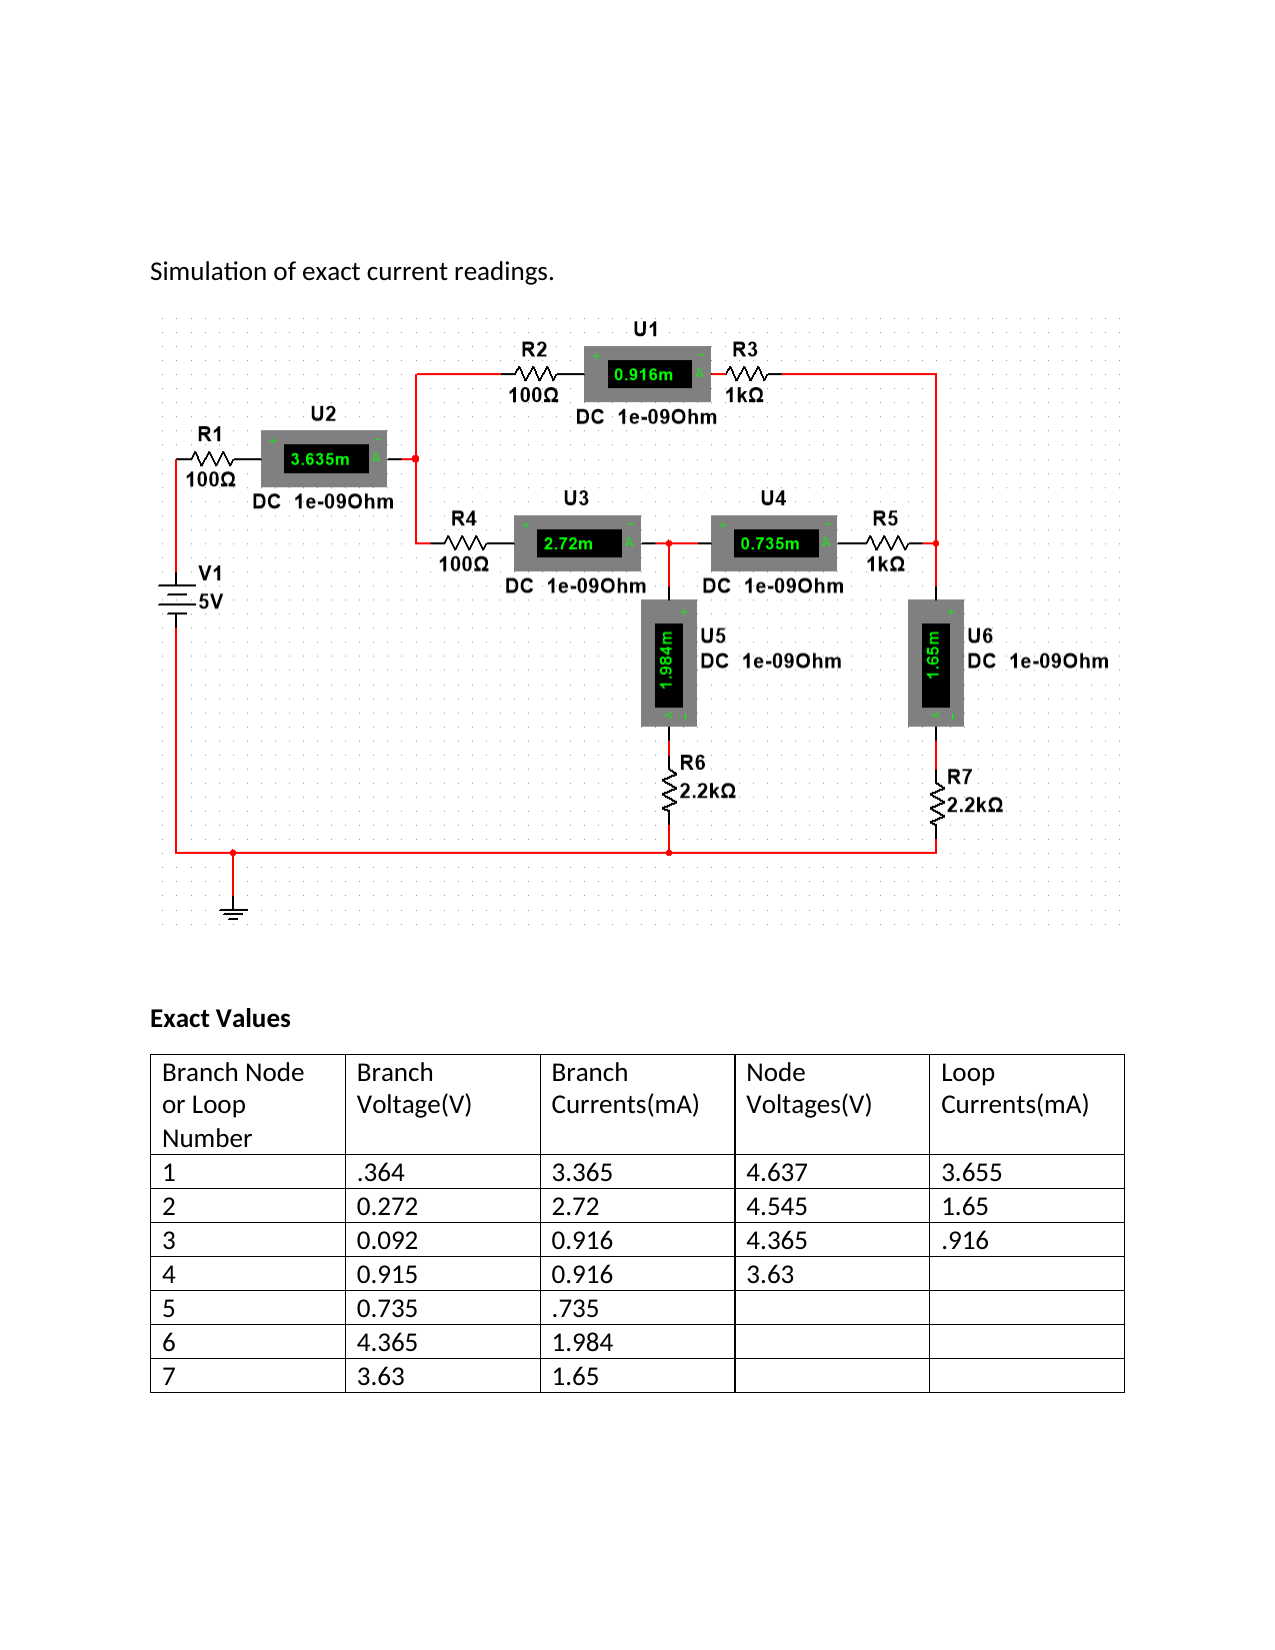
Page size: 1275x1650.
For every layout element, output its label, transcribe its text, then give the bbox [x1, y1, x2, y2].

table_cell 3.63 [346, 1359, 540, 1392]
table_cell [930, 1257, 1124, 1290]
table_cell 4.545 [736, 1189, 929, 1222]
table_cell 0.092 [346, 1223, 540, 1256]
table_cell 3.655 [930, 1155, 1124, 1188]
table_cell 0.735 [346, 1291, 540, 1324]
table_cell 1 [151, 1155, 345, 1188]
table_cell 6 [151, 1325, 345, 1358]
text Simulation of exact current readings. [150, 254, 1125, 288]
table_cell [930, 1291, 1124, 1324]
table_cell .735 [541, 1291, 734, 1324]
table_cell .364 [346, 1155, 540, 1188]
table_header Loop Currents(mA) [930, 1055, 1124, 1154]
text Exact Values [150, 1001, 1125, 1034]
table_cell 1.65 [541, 1359, 734, 1392]
table_cell [736, 1325, 929, 1358]
table_cell 2 [151, 1189, 345, 1222]
table_cell [930, 1325, 1124, 1358]
table_cell 0.272 [346, 1189, 540, 1222]
table_cell 4.365 [736, 1223, 929, 1256]
table_cell [736, 1359, 929, 1392]
table_cell 3.365 [541, 1155, 734, 1188]
table_cell 4 [151, 1257, 345, 1290]
table_cell 3.63 [736, 1257, 929, 1290]
table_header Branch Voltage(V) [346, 1055, 540, 1154]
table_cell 4.637 [736, 1155, 929, 1188]
table_cell 1.65 [930, 1189, 1124, 1222]
table_cell 1.984 [541, 1325, 734, 1358]
table_cell .916 [930, 1223, 1124, 1256]
table_cell 2.72 [541, 1189, 734, 1222]
table_cell [736, 1291, 929, 1324]
table_cell 0.915 [346, 1257, 540, 1290]
table_header Node Voltages(V) [736, 1055, 929, 1154]
table_cell [930, 1359, 1124, 1392]
table_cell 7 [151, 1359, 345, 1392]
table_cell 3 [151, 1223, 345, 1256]
table_header Branch Node or Loop Number [151, 1055, 345, 1154]
table_cell 0.916 [541, 1223, 734, 1256]
table_header Branch Currents(mA) [541, 1055, 734, 1154]
table_cell 4.365 [346, 1325, 540, 1358]
table_cell 5 [151, 1291, 345, 1324]
table_cell 0.916 [541, 1257, 734, 1290]
picture [150, 306, 1125, 931]
